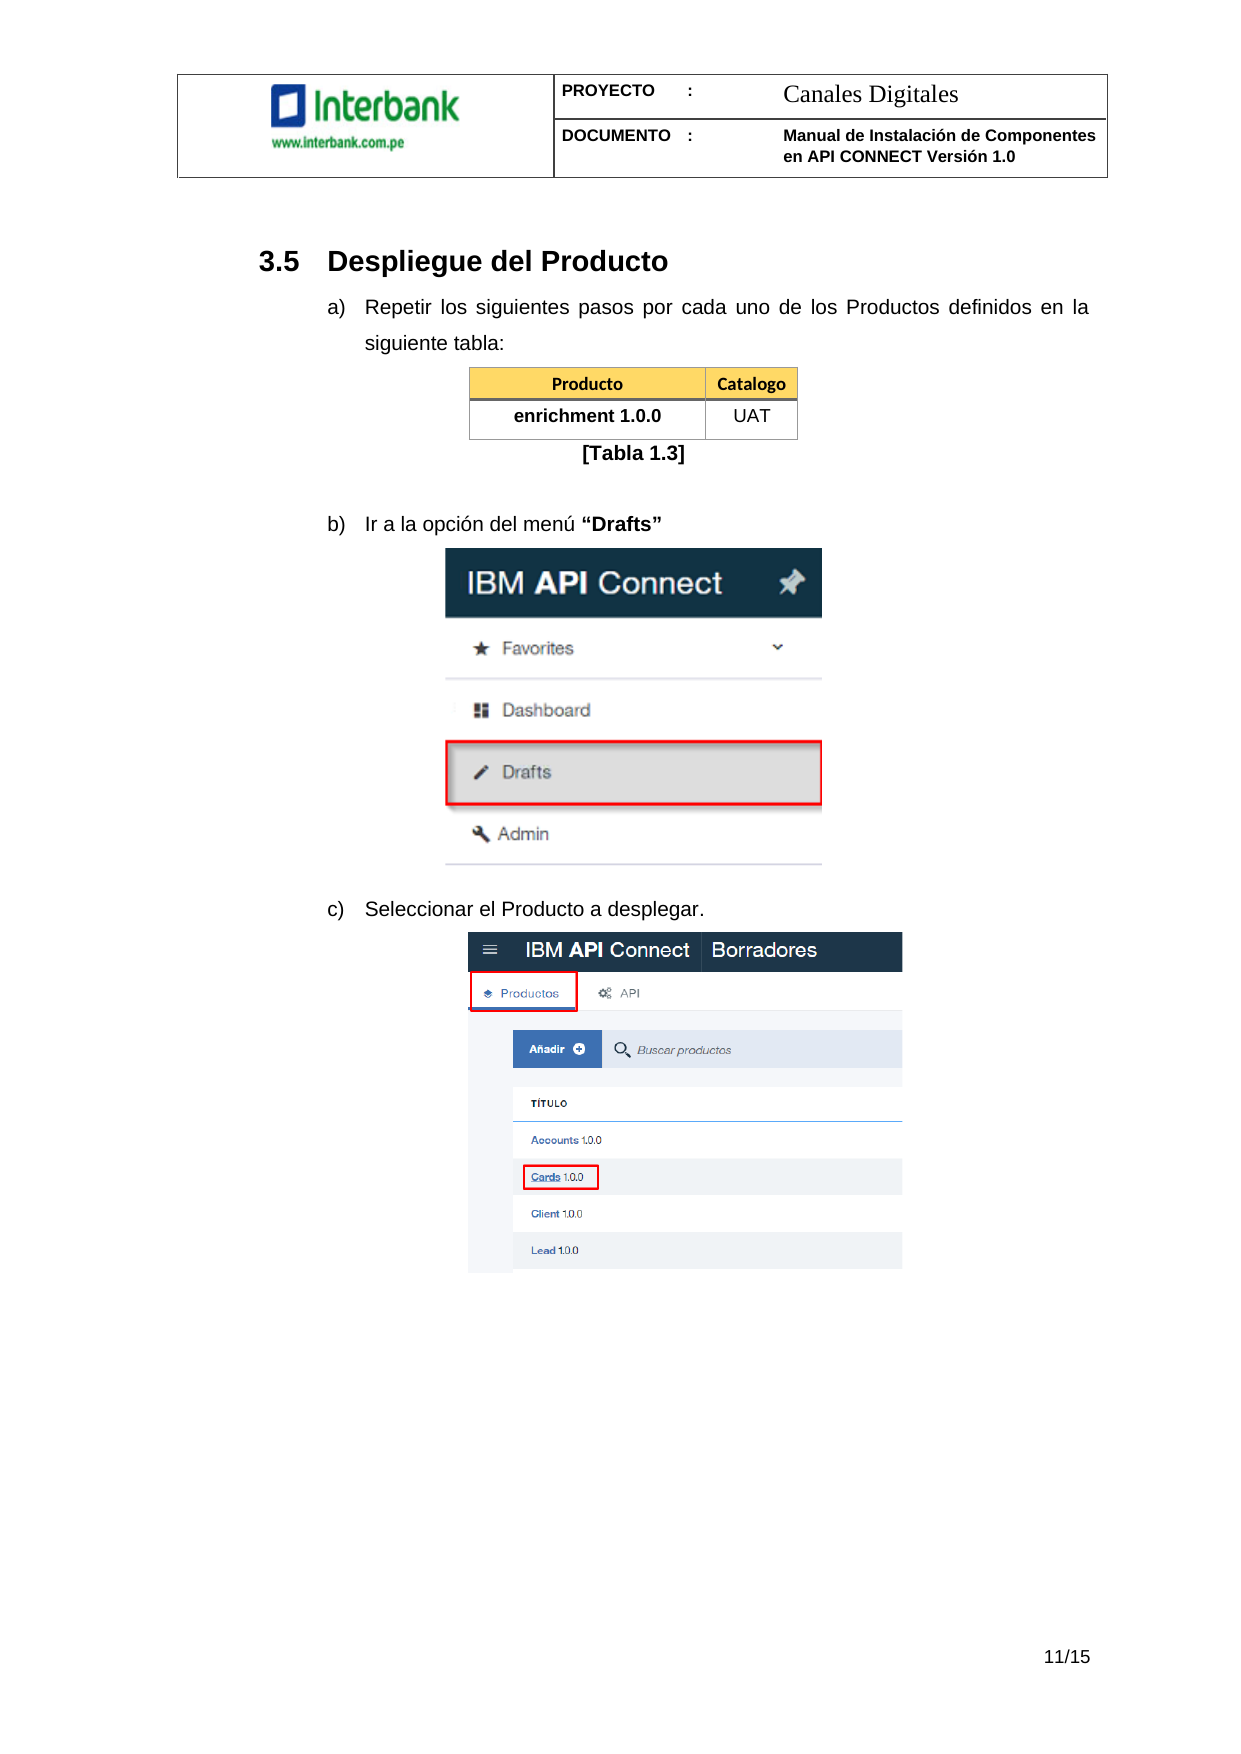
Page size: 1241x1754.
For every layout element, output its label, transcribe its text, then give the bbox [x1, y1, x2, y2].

list [Tabla 1.3] [177, 440, 1090, 464]
table_cell enrichment 1.0.0 [470, 401, 705, 439]
picture [268, 79, 464, 157]
list Despliegue del Producto [259, 244, 1090, 278]
table_header Producto [470, 368, 705, 398]
table_cell UAT [706, 401, 797, 439]
list Repetir los siguientes pasos por cada uno de los Productos definidos en la siguiente tabla: [327, 295, 1090, 355]
picture [445, 548, 822, 881]
picture [468, 932, 903, 1273]
list Ir a la opción del menú “Drafts” [327, 512, 1090, 536]
table_header Catalogo [706, 368, 797, 398]
list Seleccionar el Producto a desplegar. [327, 897, 1090, 921]
